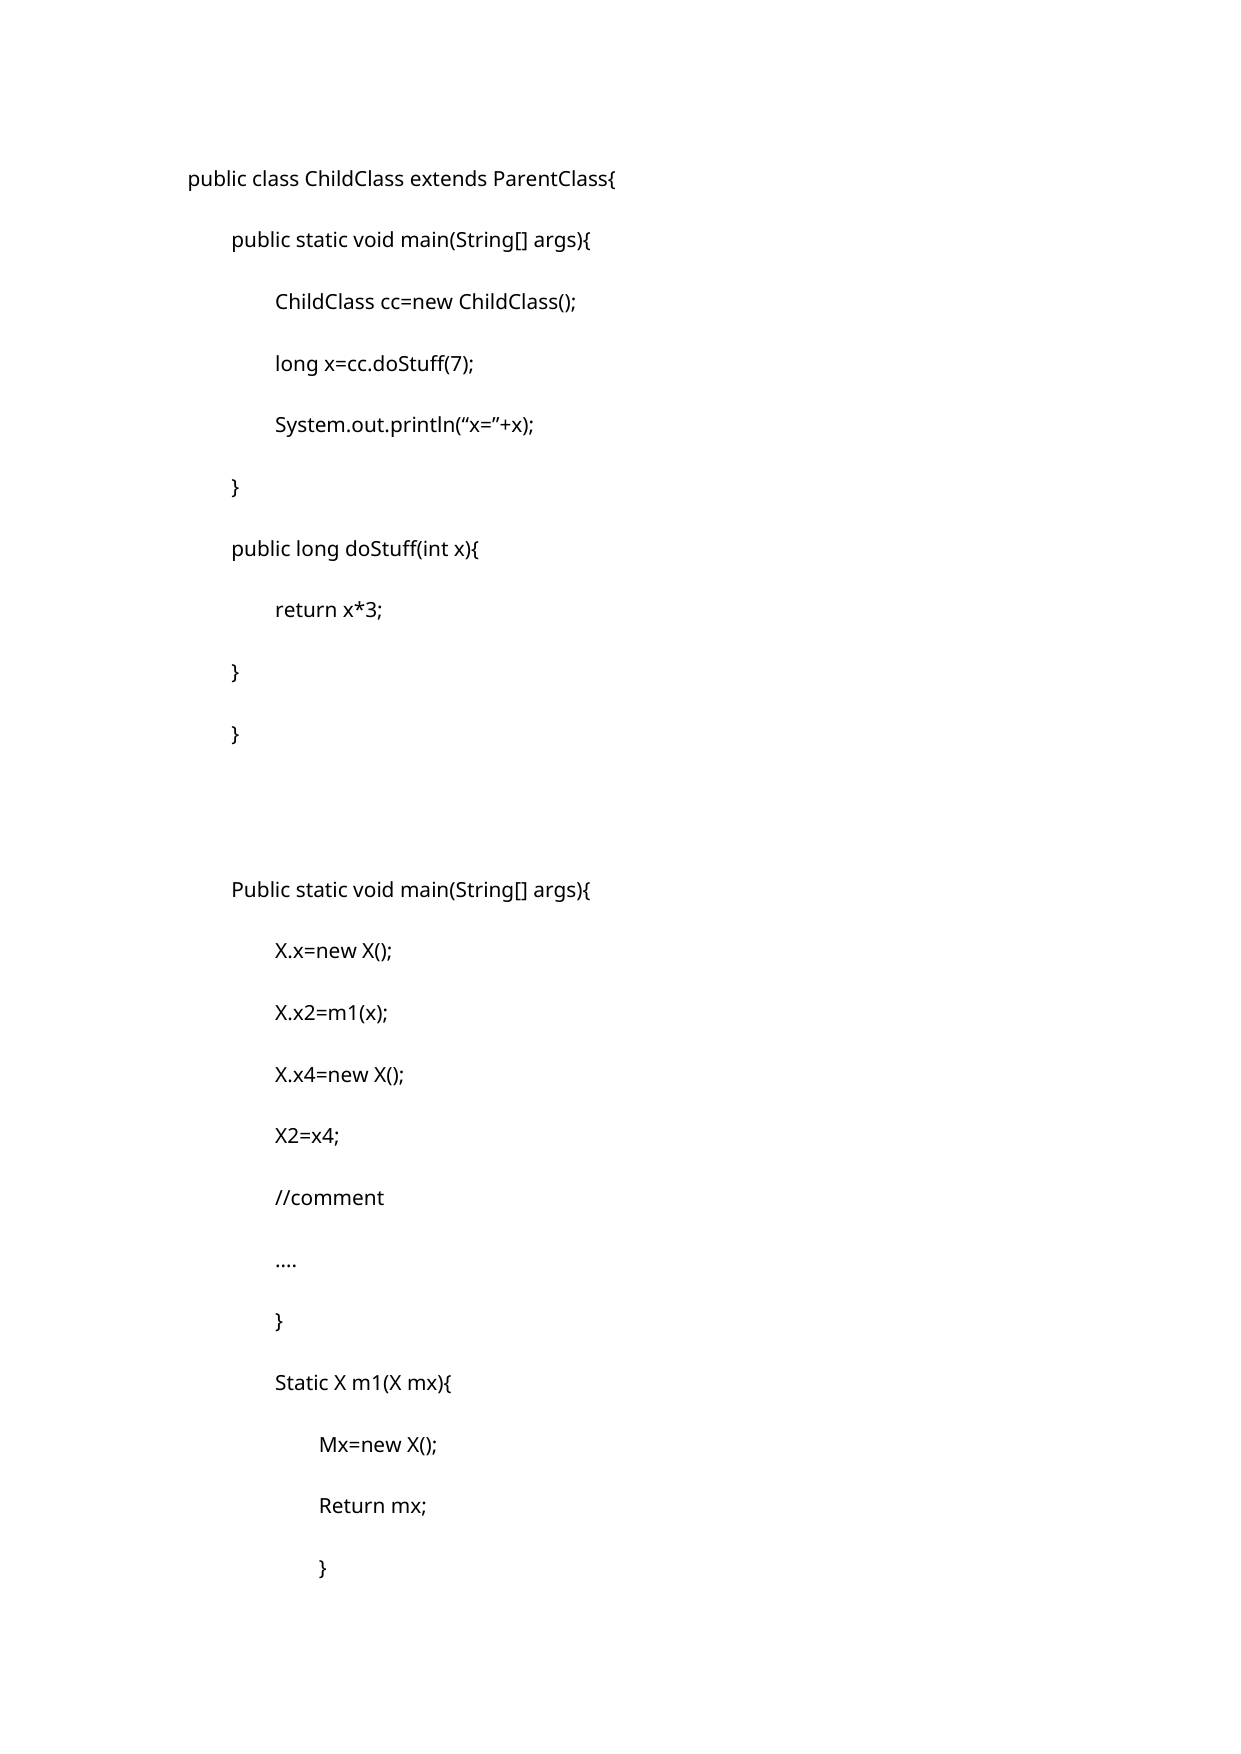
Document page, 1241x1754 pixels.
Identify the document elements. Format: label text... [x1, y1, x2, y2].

text } [275, 1304, 1053, 1337]
text } [231, 717, 1053, 749]
text System.out.println(“x=”+x); [275, 409, 1053, 441]
text } [231, 655, 1053, 688]
text X.x=new X(); [275, 934, 1053, 967]
text public long doStuff(int x){ [231, 532, 1053, 564]
text long x=cc.doStuff(7); [275, 347, 1053, 379]
text return x*3; [275, 594, 1053, 626]
text Static X m1(X mx){ [275, 1366, 1053, 1399]
text X.x2=m1(x); [275, 996, 1053, 1029]
text ChildClass cc=new ChildClass(); [275, 285, 1053, 318]
text public class ChildClass extends ParentClass{ [187, 162, 1053, 194]
text X2=x4; [275, 1119, 1053, 1152]
text } [231, 470, 1053, 503]
text public static void main(String[] args){ [231, 224, 1053, 256]
text …. [275, 1243, 1053, 1275]
text Return mx; [319, 1489, 1053, 1522]
text Public static void main(String[] args){ [231, 873, 1053, 905]
text //comment [275, 1181, 1053, 1214]
text X.x4=new X(); [275, 1058, 1053, 1090]
text Mx=new X(); [319, 1428, 1053, 1460]
text } [319, 1551, 1053, 1584]
